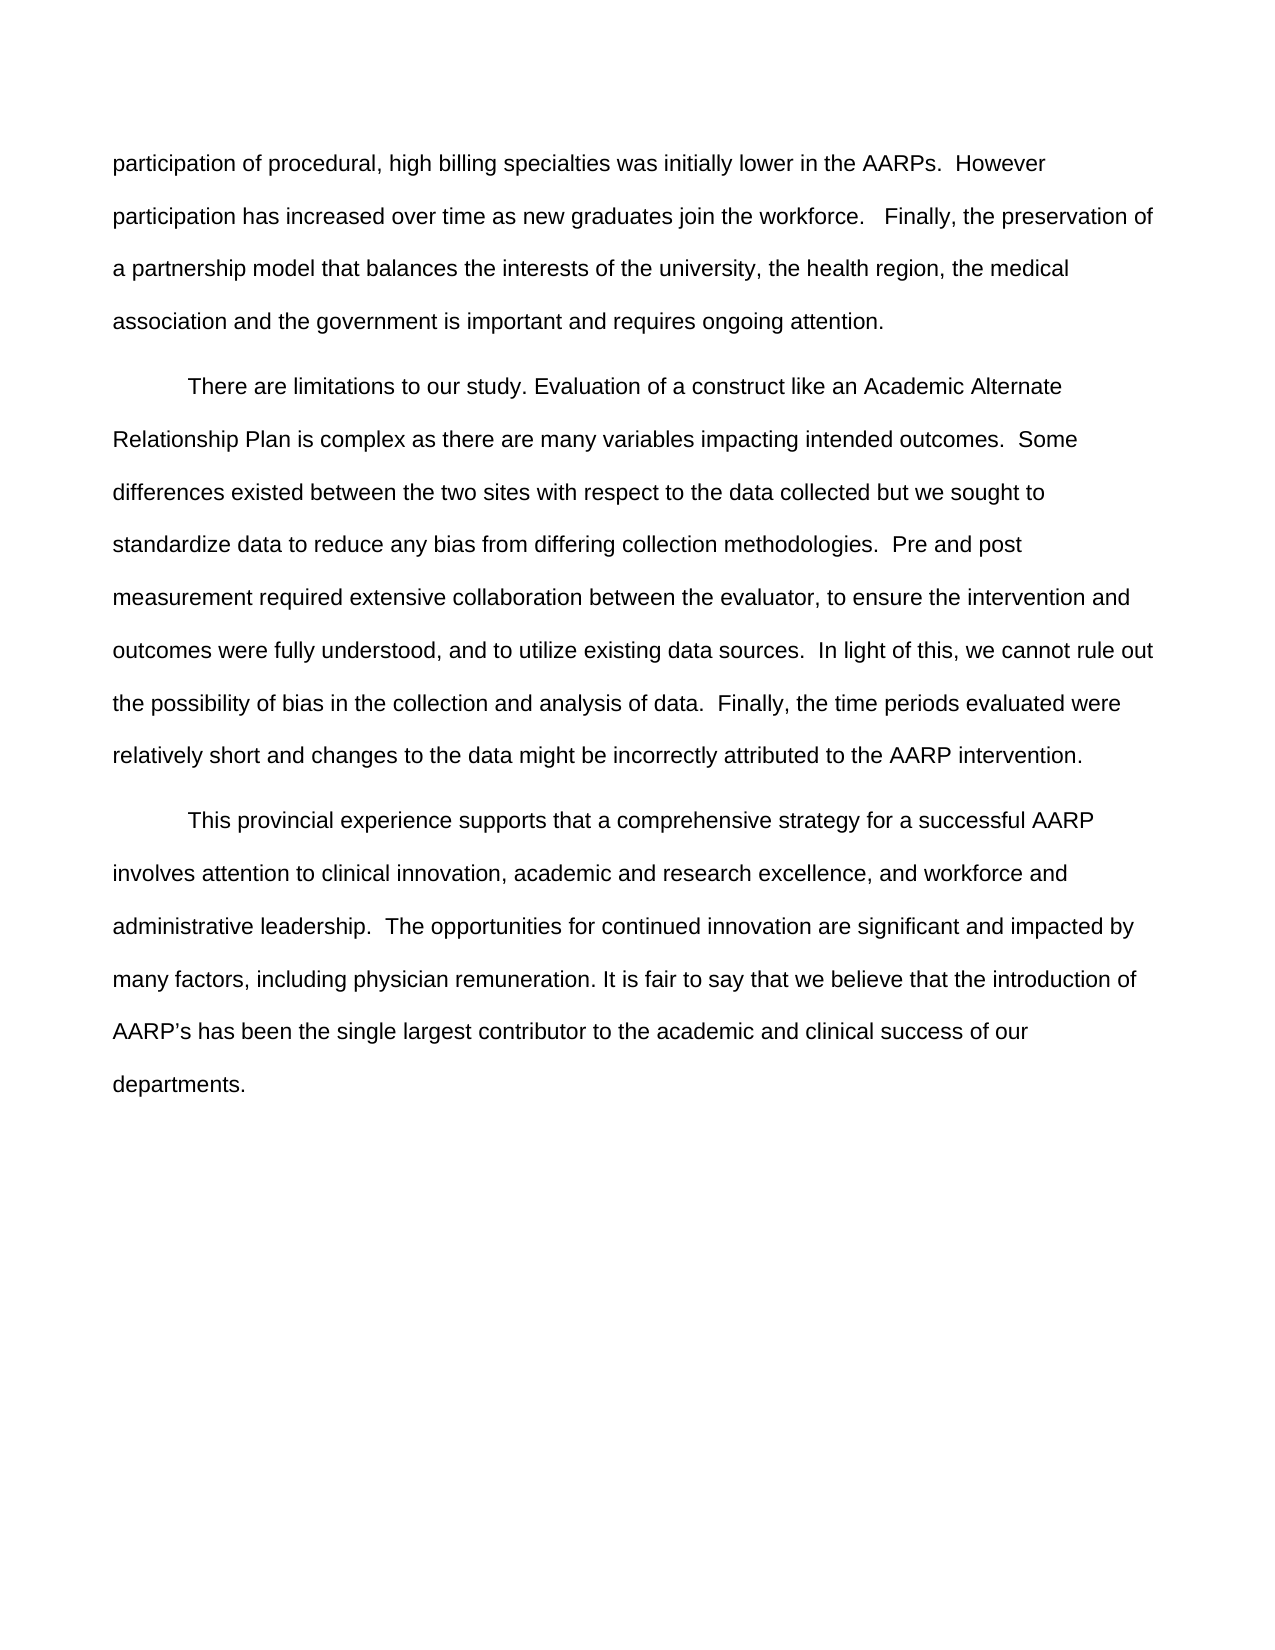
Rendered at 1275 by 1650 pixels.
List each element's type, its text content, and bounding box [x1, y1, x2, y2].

text There are limitations to our study. Evaluation of a construct like an Academic Alternate Relationship Plan is complex as there are many variables impacting intended outcomes. Some differences existed between the two sites with respect to the data collected but we sought to standardize data to reduce any bias from differing collection methodologies. Pre and post measurement required extensive collaboration between the evaluator, to ensure the intervention and outcomes were fully understood, and to utilize existing data sources. In light of this, we cannot rule out the possibility of bias in the collection and analysis of data. Finally, the time periods evaluated were relatively short and changes to the data might be incorrectly attributed to the AARP intervention. [112, 373, 1162, 769]
text This provincial experience supports that a comprehensive strategy for a successful AARP involves attention to clinical innovation, academic and research excellence, and workforce and administrative leadership. The opportunities for continued innovation are significant and impacted by many factors, including physician remuneration. It is fair to say that we believe that the introduction of AARP’s has been the single largest contributor to the academic and clinical success of our departments. [112, 807, 1162, 1097]
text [112, 150, 1162, 334]
